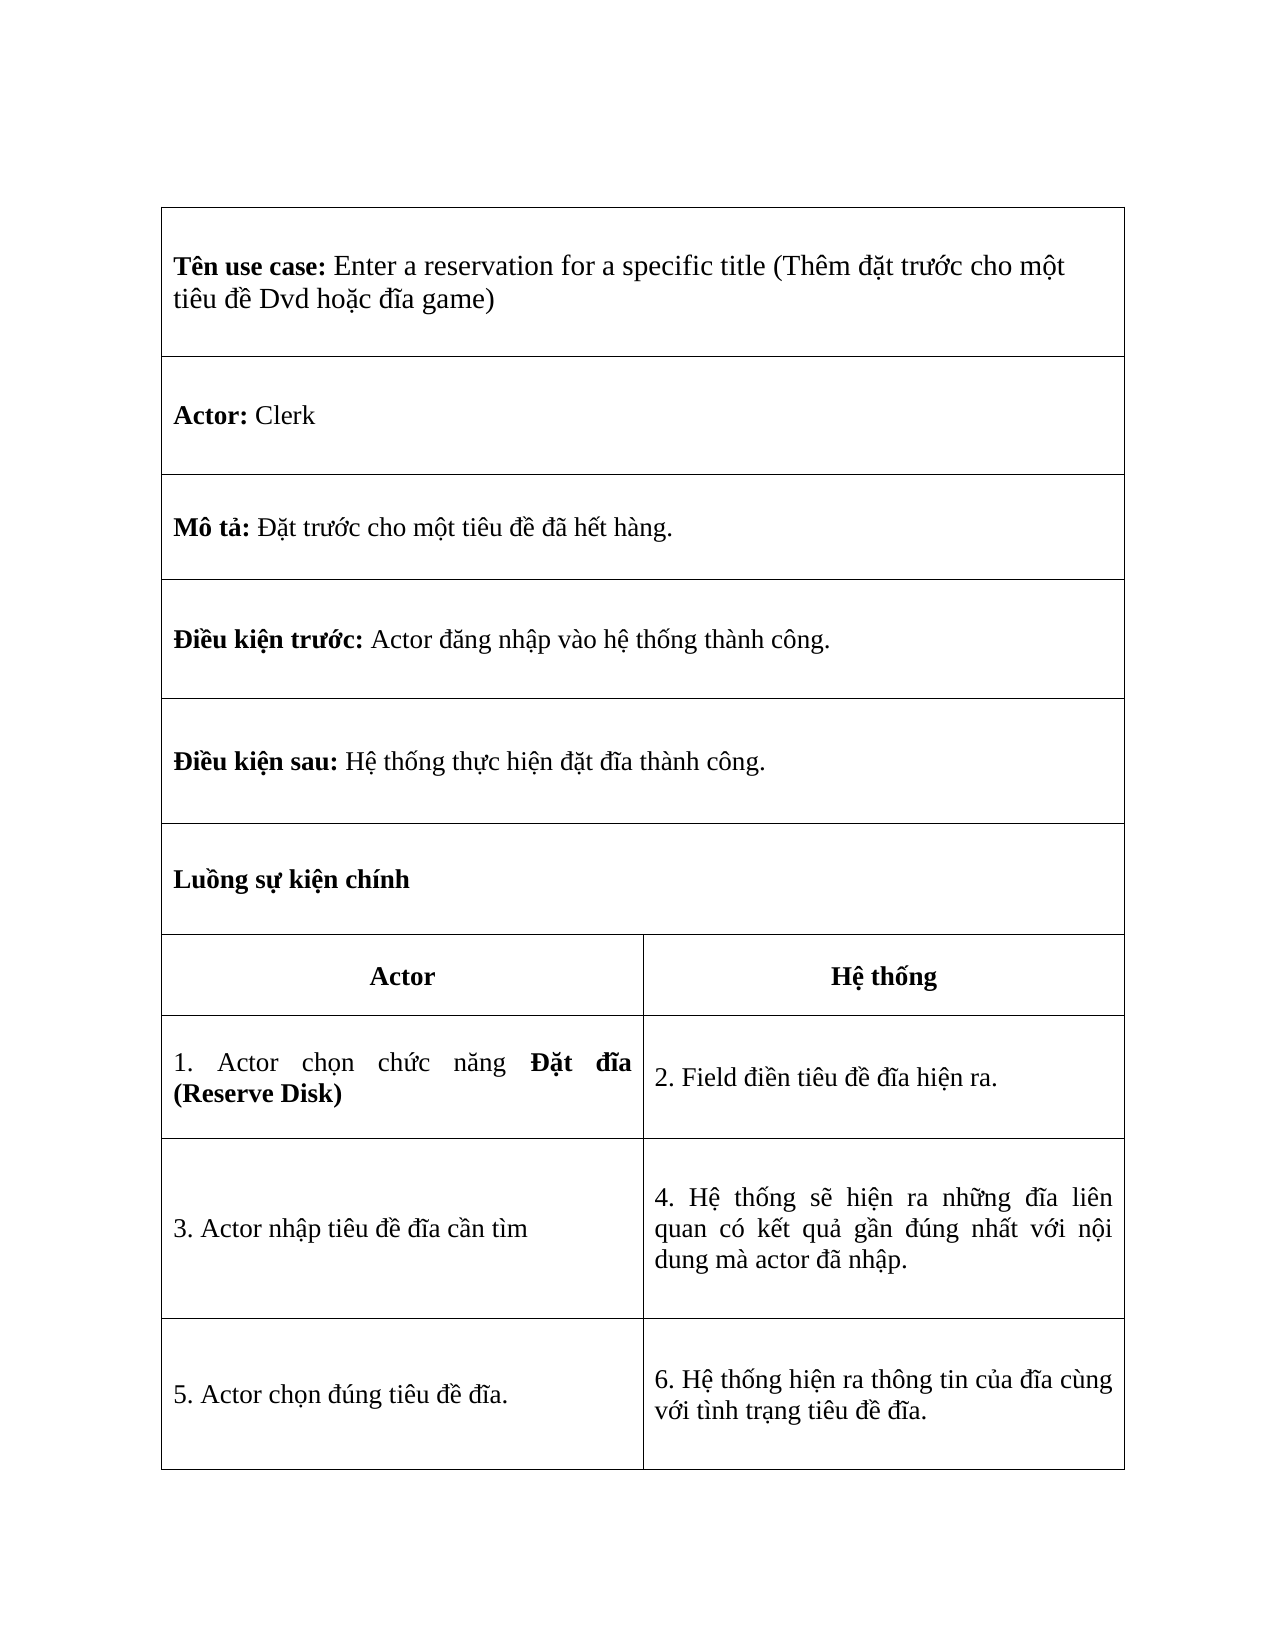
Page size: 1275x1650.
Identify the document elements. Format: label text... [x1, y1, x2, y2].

table_cell 6. Hệ thống hiện ra thông tin của đĩa cùng với tình trạng tiêu đề đĩa. [644, 1319, 1124, 1469]
table_cell 4. Hệ thống sẽ hiện ra những đĩa liên quan có kết quả gần đúng nhất với nội dung mà actor đã nhập. [644, 1139, 1124, 1317]
table_cell Hệ thống [644, 935, 1124, 1015]
table_cell Mô tả: Đặt trước cho một tiêu đề đã hết hàng. [162, 475, 1124, 578]
table_cell Actor [162, 935, 643, 1015]
table_cell 3. Actor nhập tiêu đề đĩa cần tìm [162, 1139, 643, 1317]
table_header Tên use case: Enter a reservation for a specific title (Thêm đặt trước cho một tiêu đề Dvd hoặc đĩa game) [162, 208, 1124, 356]
table_cell Luồng sự kiện chính [162, 824, 1124, 934]
table_cell Actor: Clerk [162, 357, 1124, 473]
table_cell 5. Actor chọn đúng tiêu đề đĩa. [162, 1319, 643, 1469]
table_cell Điều kiện trước: Actor đăng nhập vào hệ thống thành công. [162, 580, 1124, 697]
table_cell Điều kiện sau: Hệ thống thực hiện đặt đĩa thành công. [162, 699, 1124, 823]
table_cell 2. Field điền tiêu đề đĩa hiện ra. [644, 1016, 1124, 1138]
table_cell 1. Actor chọn chức năng Đặt đĩa (Reserve Disk) [162, 1016, 643, 1138]
